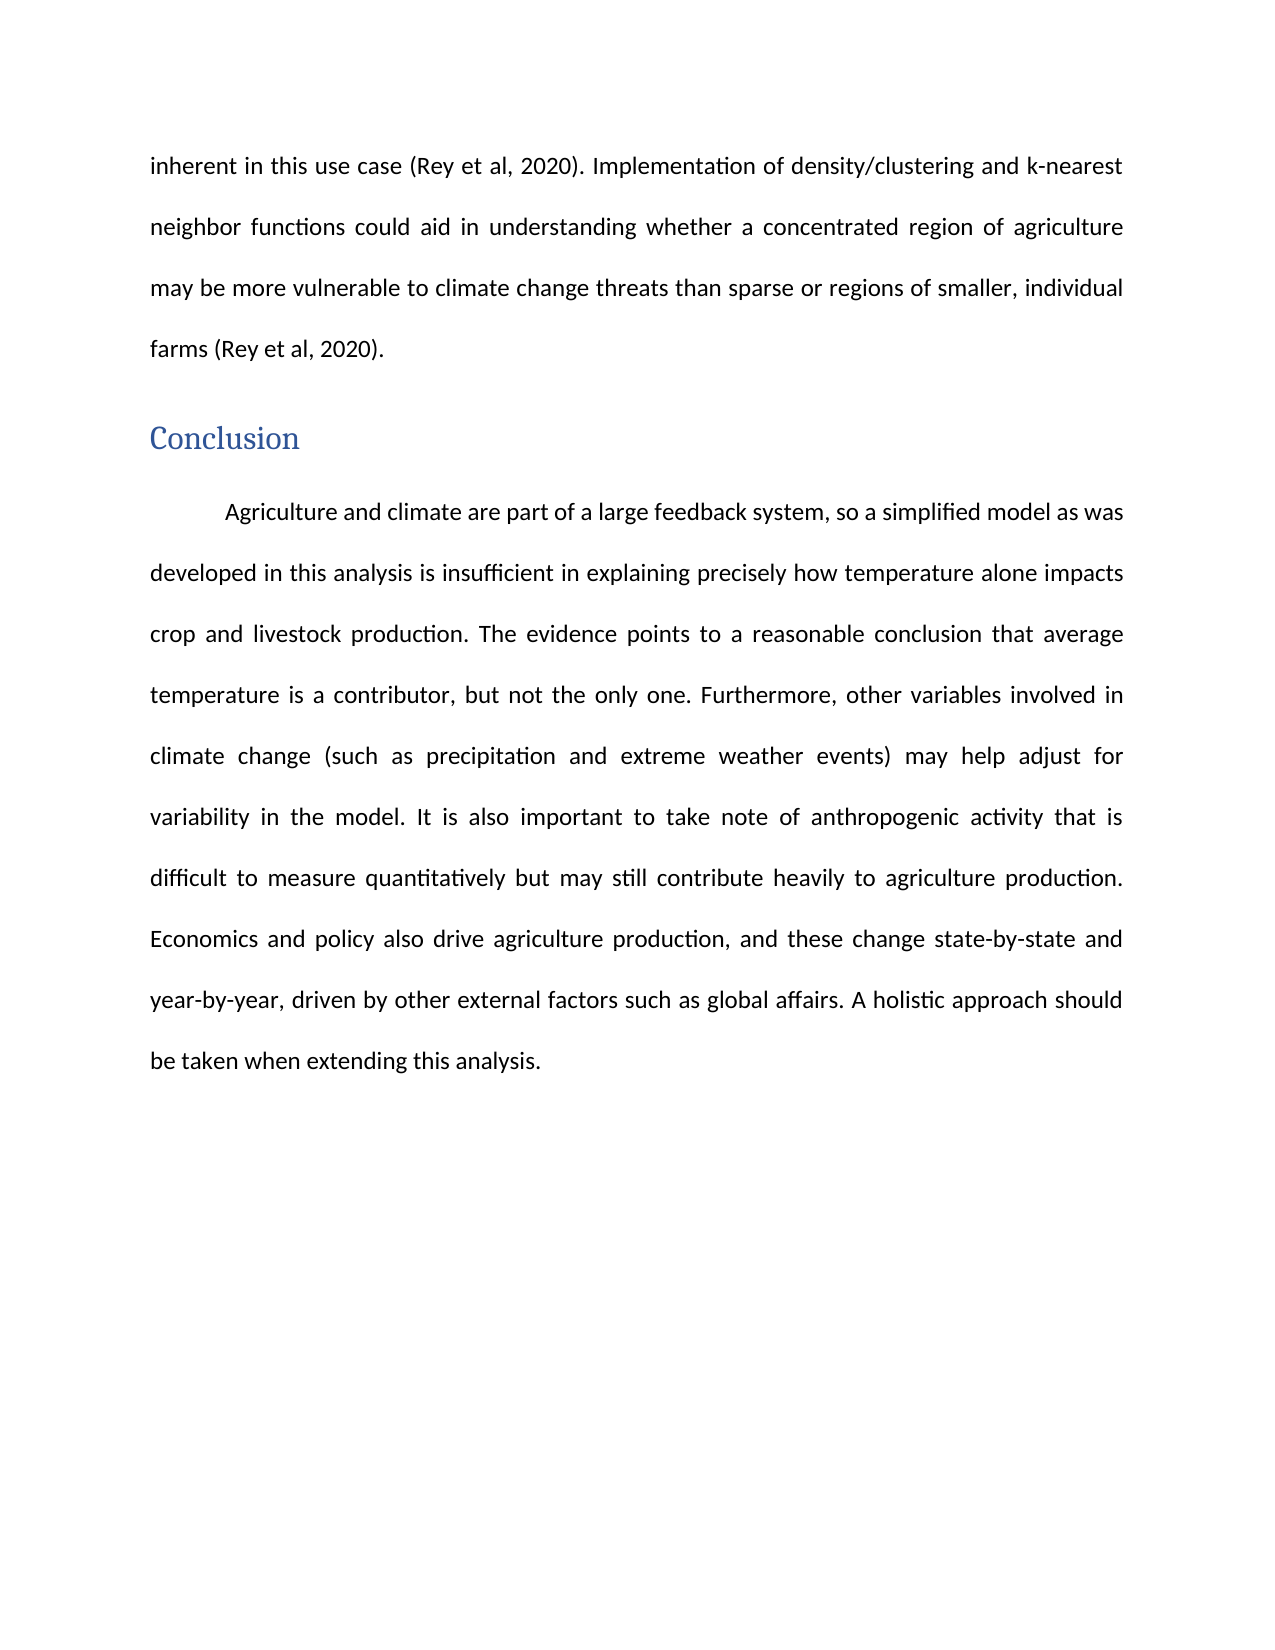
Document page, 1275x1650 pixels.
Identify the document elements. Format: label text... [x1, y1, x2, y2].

text Agriculture and climate are part of a large feedback system, so a simplified model as was developed in this analysis is insufficient in explaining precisely how temperature alone impacts crop and livestock production. The evidence points to a reasonable conclusion that average temperature is a contributor, but not the only one. Furthermore, other variables involved in climate change (such as precipitation and extreme weather events) may help adjust for variability in the model. It is also important to take note of anthropogenic activity that is difficult to measure quantitatively but may still contribute heavily to agriculture production. Economics and policy also drive agriculture production, and these change state-by-state and year-by-year, driven by other external factors such as global affairs. A holistic approach should be taken when extending this analysis. [150, 496, 1125, 1076]
subtitle Conclusion [150, 419, 1125, 457]
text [150, 150, 1125, 364]
